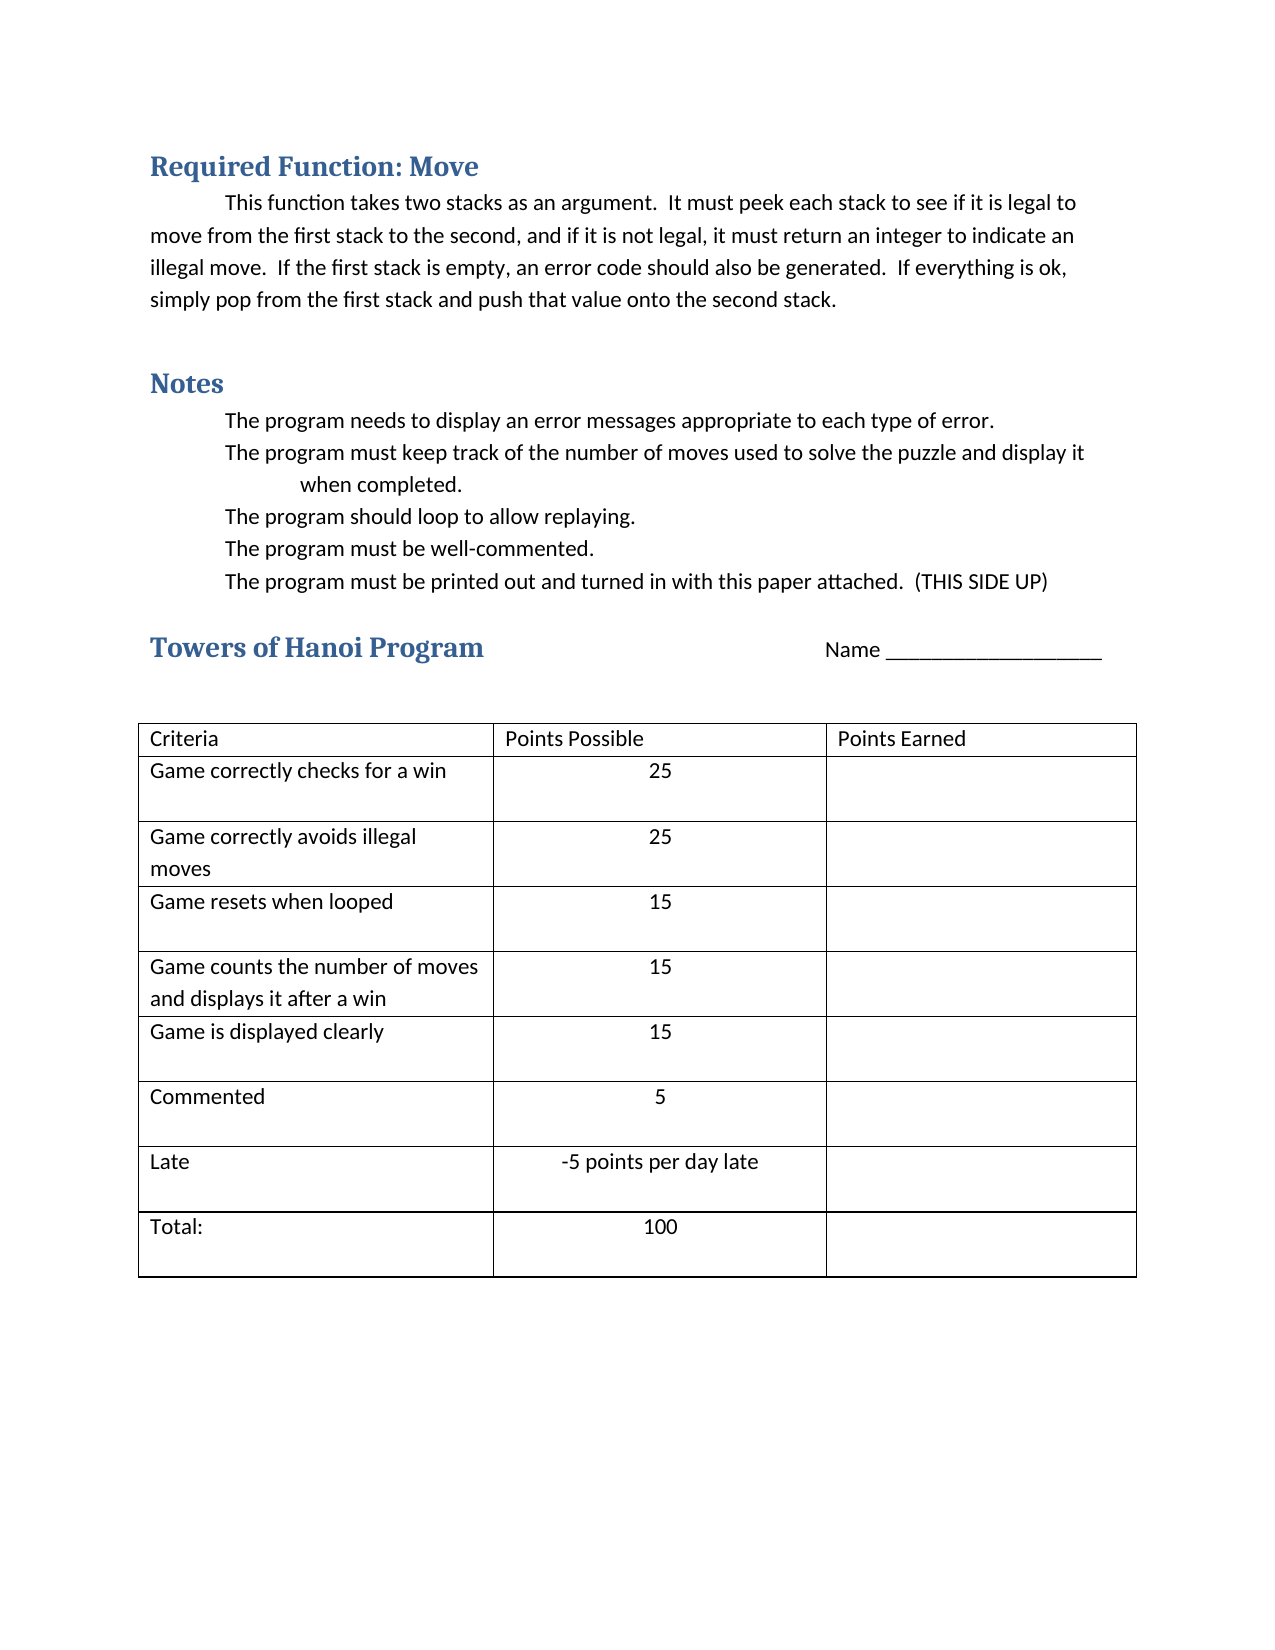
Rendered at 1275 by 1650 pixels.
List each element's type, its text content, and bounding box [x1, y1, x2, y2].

table_cell 5 [494, 1082, 826, 1146]
table_cell Game resets when looped [139, 887, 493, 951]
text The program should loop to allow replaying. [150, 502, 1125, 530]
table_cell Game correctly avoids illegal moves [139, 822, 493, 886]
table_cell [827, 1017, 1136, 1081]
table_header Criteria [139, 724, 493, 756]
table_cell -5 points per day late [494, 1147, 826, 1211]
text This function takes two stacks as an argument. It must peek each stack to see if it is legal to move from the first stack to the second, and if it is not legal, it must return an integer to indicate an illegal move. If the first stack is empty, an error code should also be generated. If everything is ok, simply pop from the first stack and push that value onto the second stack. [150, 188, 1125, 313]
text when completed. [225, 470, 1125, 498]
text Towers of Hanoi Program Name ___________________ [150, 631, 1125, 665]
subtitle Notes [150, 367, 1125, 401]
table_cell Game correctly checks for a win [139, 757, 493, 821]
table_cell 15 [494, 1017, 826, 1081]
table_cell [827, 1213, 1136, 1276]
table_cell 25 [494, 822, 826, 886]
table_cell [827, 757, 1136, 821]
table_cell [827, 1147, 1136, 1211]
table_cell [827, 822, 1136, 886]
table_header Points Earned [827, 724, 1136, 756]
table_cell Late [139, 1147, 493, 1211]
table_cell Game counts the number of moves and displays it after a win [139, 952, 493, 1016]
table_cell 15 [494, 887, 826, 951]
text The program must be printed out and turned in with this paper attached. (THIS SIDE UP) [150, 567, 1125, 595]
table_cell 15 [494, 952, 826, 1016]
table_cell Game is displayed clearly [139, 1017, 493, 1081]
text The program must keep track of the number of moves used to solve the puzzle and display it [150, 438, 1125, 466]
table_cell Commented [139, 1082, 493, 1146]
table_cell 100 [494, 1213, 826, 1276]
table_cell [827, 952, 1136, 1016]
table_cell 25 [494, 757, 826, 821]
table_cell Total: [139, 1213, 493, 1276]
table_cell [827, 887, 1136, 951]
subtitle Required Function: Move [150, 150, 1125, 183]
text The program must be well-commented. [150, 534, 1125, 563]
table_header Points Possible [494, 724, 826, 756]
text The program needs to display an error messages appropriate to each type of error. [150, 406, 1125, 434]
table_cell [827, 1082, 1136, 1146]
